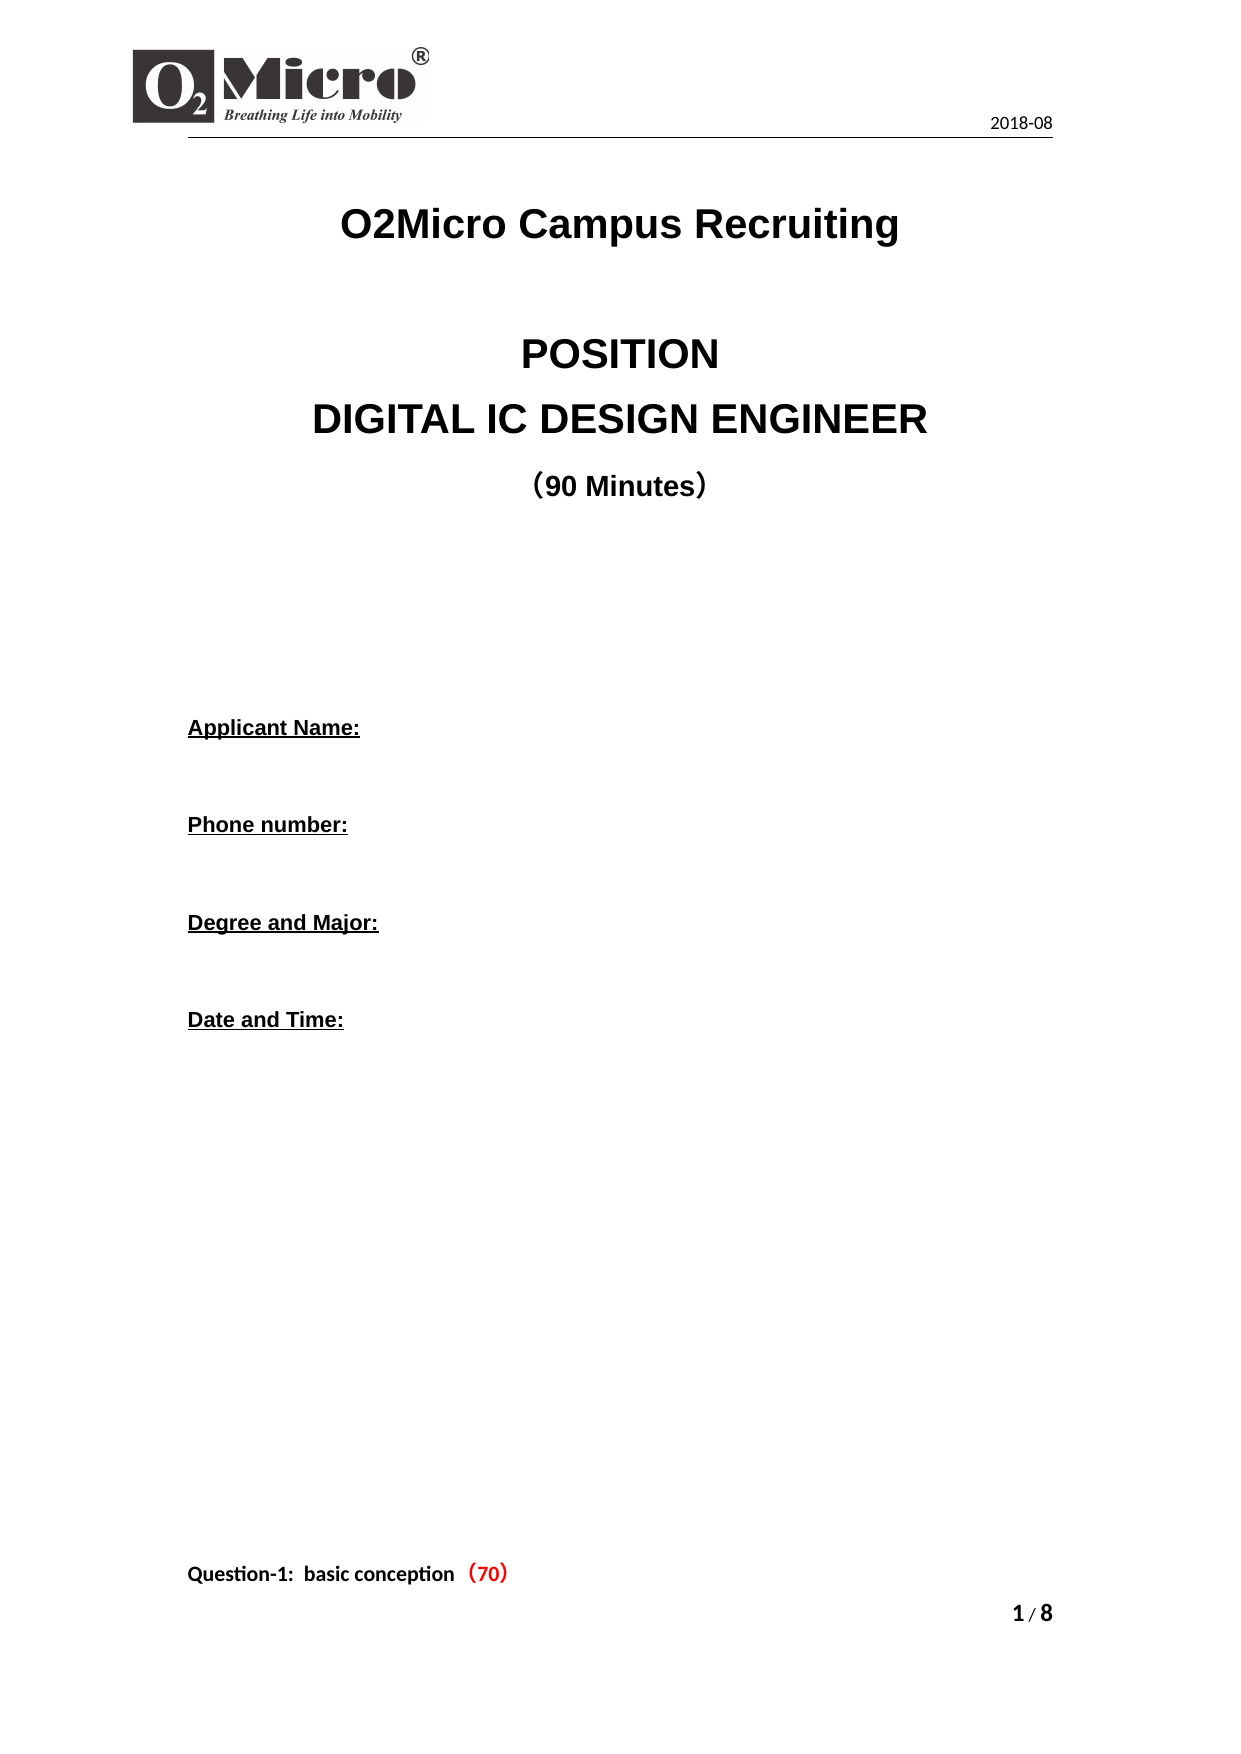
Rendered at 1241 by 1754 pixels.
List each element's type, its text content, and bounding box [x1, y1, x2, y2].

text Phone number: [187, 808, 1053, 841]
text DIGITAL IC DESIGN ENGINEER [187, 386, 1053, 451]
text O2Micro Campus Recruiting [187, 191, 1053, 256]
text POSITION [187, 321, 1053, 386]
text Question-1: basic conception（70） [187, 1556, 1053, 1588]
text Degree and Major: [187, 906, 1053, 938]
text （90 Minutes） [187, 451, 1053, 516]
text Applicant Name: [187, 711, 1053, 743]
picture [132, 47, 429, 123]
text Date and Time: [187, 1003, 1053, 1036]
